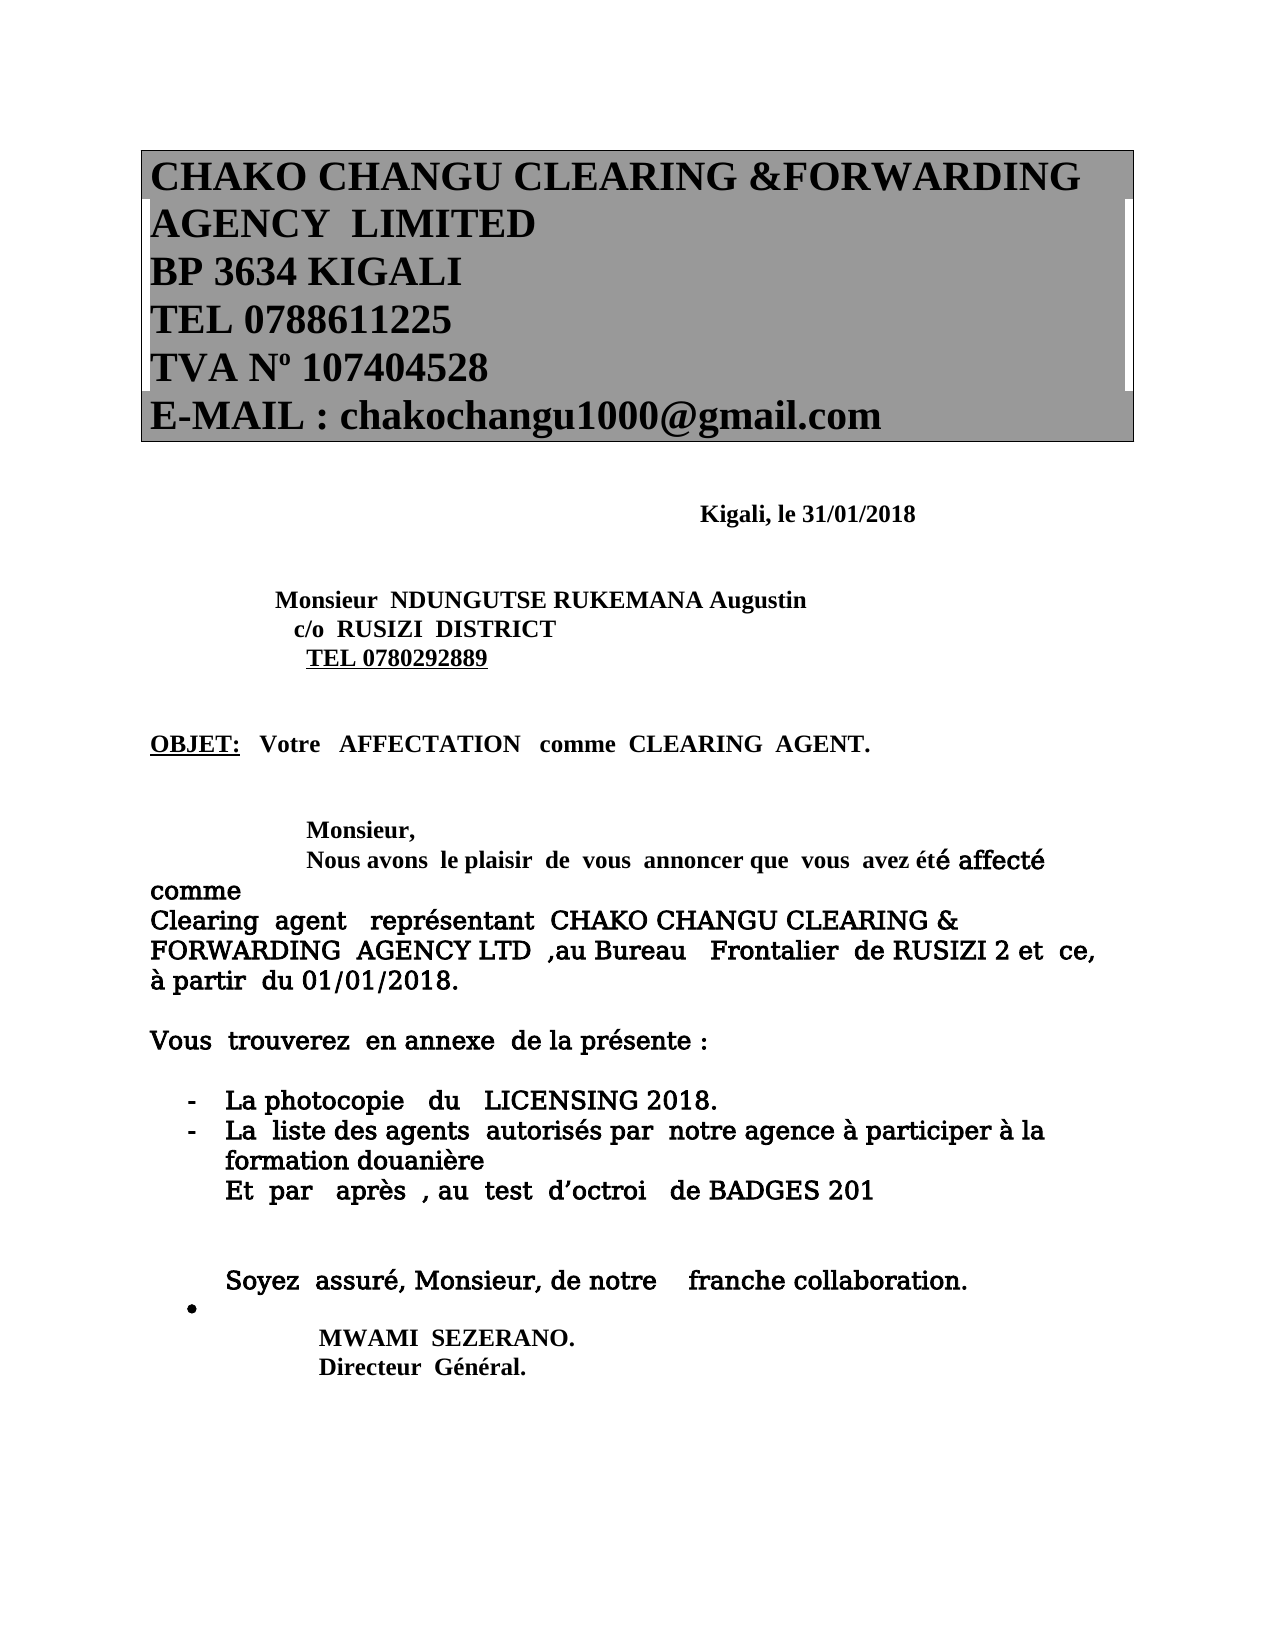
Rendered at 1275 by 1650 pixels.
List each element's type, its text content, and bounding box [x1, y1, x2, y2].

text Nous avons le plaisir de vous annoncer que vous avez été affecté comme [150, 844, 1125, 904]
list Et par après , au test d’octroi de BADGES 201 [225, 1174, 1125, 1204]
text Kigali, le 31/01/2018 [150, 499, 1125, 528]
text BP 3634 KIGALI [150, 247, 1125, 295]
list Soyez assuré, Monsieur, de notre franche collaboration. [225, 1264, 1125, 1294]
text TEL 0788611225 [150, 295, 1125, 343]
text Clearing agent représentant CHAKO CHANGU CLEARING & FORWARDING AGENCY LTD ,au Bureau Frontalier de RUSIZI 2 et ce, à partir du 01/01/2018. [150, 904, 1125, 994]
text CHAKO CHANGU CLEARING &FORWARDING [142, 151, 1133, 199]
list La photocopie du LICENSING 2018. [187, 1084, 1125, 1114]
text E-MAIL : chakochangu1000@gmail.com [142, 389, 1133, 441]
list La liste des agents autorisés par notre agence à participer à la formation douanière [187, 1114, 1125, 1174]
text TEL 0780292889 [150, 643, 1125, 672]
text OBJET: Votre AFFECTATION comme CLEARING AGENT. [150, 729, 1125, 758]
text MWAMI SEZERANO. [150, 1323, 1125, 1352]
text Monsieur NDUNGUTSE RUKEMANA Augustin [150, 585, 1125, 614]
text AGENCY LIMITED [150, 199, 1125, 247]
text TVA No 107404528 [150, 343, 1125, 389]
text Monsieur, [150, 815, 1125, 844]
text c/o RUSIZI DISTRICT [150, 614, 1125, 643]
text Directeur Général. [150, 1352, 1125, 1381]
text Vous trouverez en annexe de la présente : [150, 1024, 1125, 1054]
